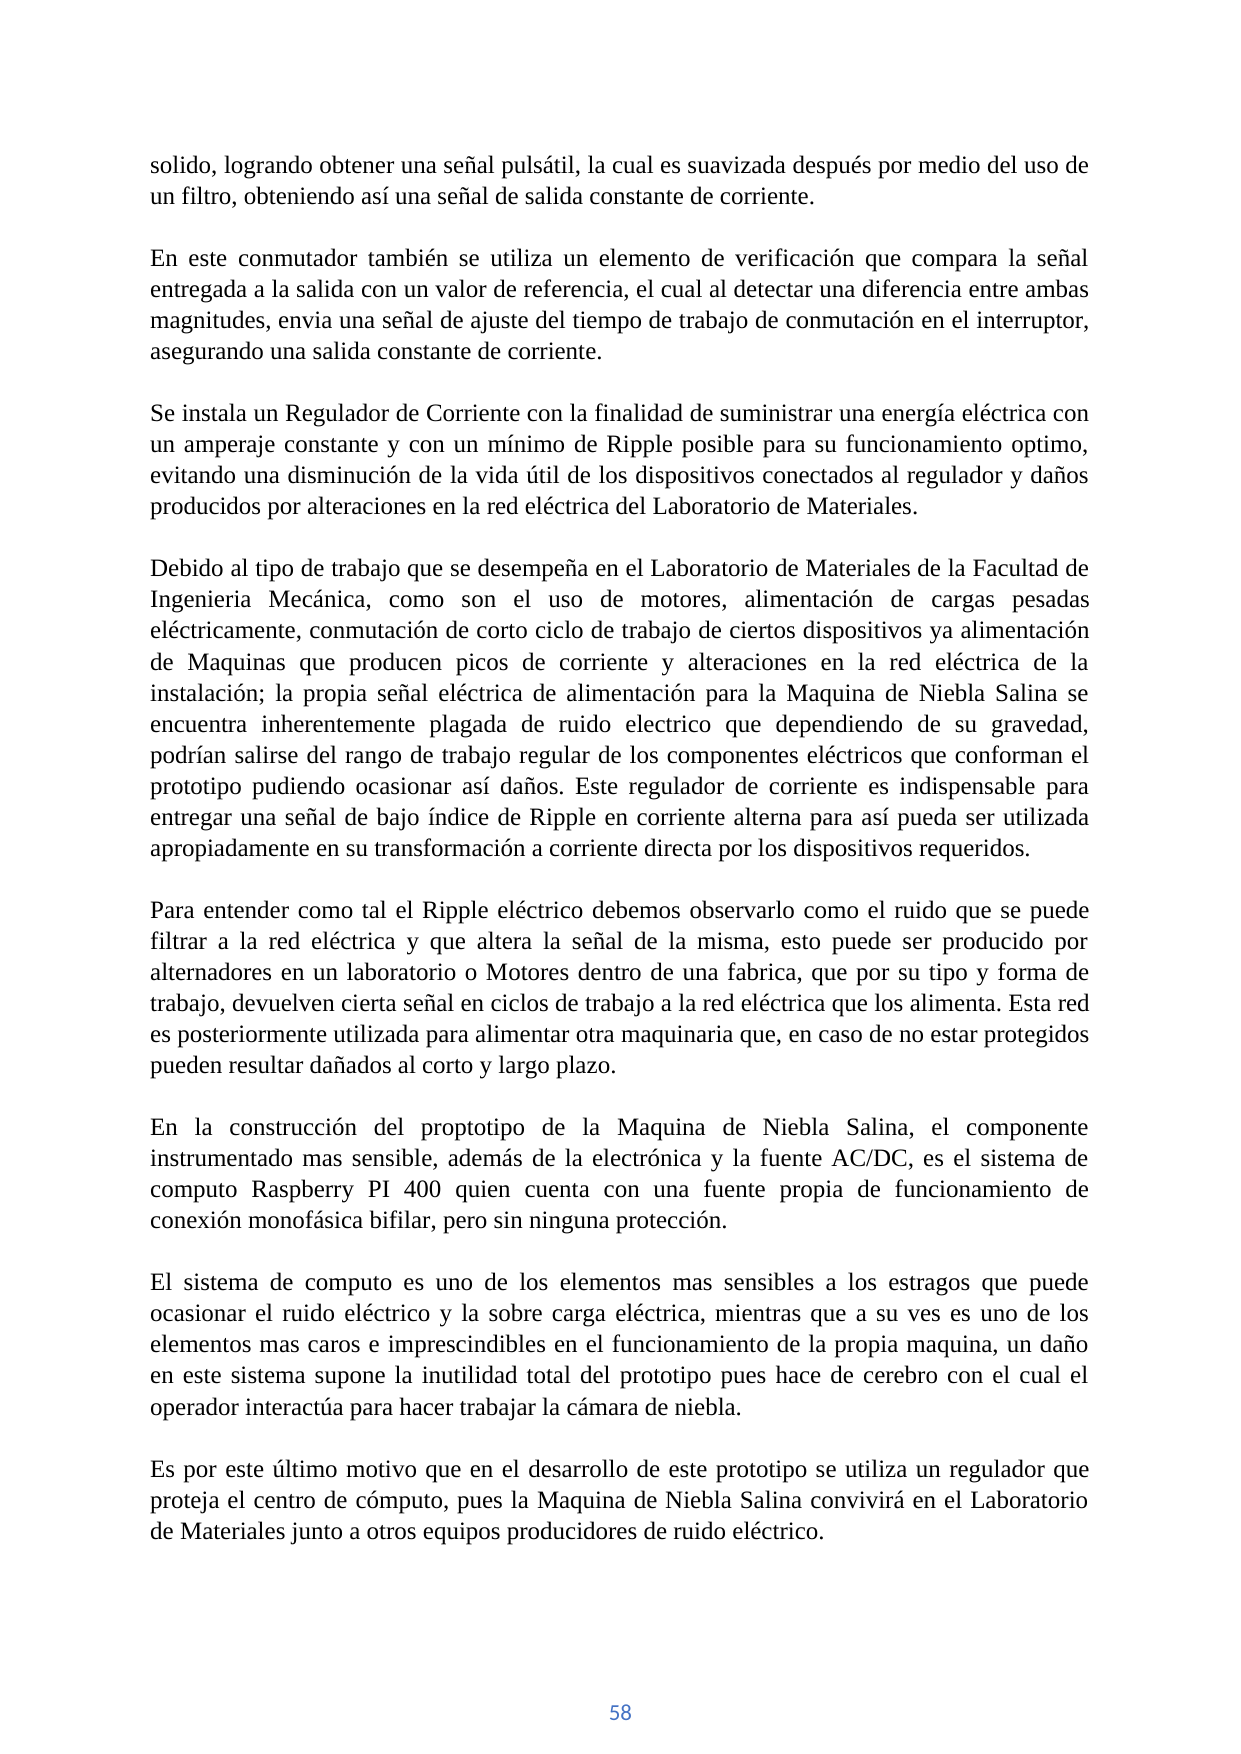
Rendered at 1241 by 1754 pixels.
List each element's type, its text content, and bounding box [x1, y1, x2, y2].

text En este conmutador también se utiliza un elemento de verificación que compara la señal entregada a la salida con un valor de referencia, el cual al detectar una diferencia entre ambas magnitudes, envia una señal de ajuste del tiempo de trabajo de conmutación en el interruptor, asegurando una salida constante de corriente. [150, 243, 1090, 365]
text Debido al tipo de trabajo que se desempeña en el Laboratorio de Materiales de la Facultad de Ingenieria Mecánica, como son el uso de motores, alimentación de cargas pesadas eléctricamente, conmutación de corto ciclo de trabajo de ciertos dispositivos ya alimentación de Maquinas que producen picos de corriente y alteraciones en la red eléctrica de la instalación; la propia señal eléctrica de alimentación para la Maquina de Niebla Salina se encuentra inherentemente plagada de ruido electrico que dependiendo de su gravedad, podrían salirse del rango de trabajo regular de los componentes eléctricos que conforman el prototipo pudiendo ocasionar así daños. Este regulador de corriente es indispensable para entregar una señal de bajo índice de Ripple en corriente alterna para así pueda ser utilizada apropiadamente en su transformación a corriente directa por los dispositivos requeridos. [150, 553, 1090, 862]
text Se instala un Regulador de Corriente con la finalidad de suministrar una energía eléctrica con un amperaje constante y con un mínimo de Ripple posible para su funcionamiento optimo, evitando una disminución de la vida útil de los dispositivos conectados al regulador y daños producidos por alteraciones en la red eléctrica del Laboratorio de Materiales. [150, 398, 1090, 520]
text En la construcción del proptotipo de la Maquina de Niebla Salina, el componente instrumentado mas sensible, además de la electrónica y la fuente AC/DC, es el sistema de computo Raspberry PI 400 quien cuenta con una fuente propia de funcionamiento de conexión monofásica bifilar, pero sin ninguna protección. [150, 1112, 1090, 1234]
text Para entender como tal el Ripple eléctrico debemos observarlo como el ruido que se puede filtrar a la red eléctrica y que altera la señal de la misma, esto puede ser producido por alternadores en un laboratorio o Motores dentro de una fabrica, que por su tipo y forma de trabajo, devuelven cierta señal en ciclos de trabajo a la red eléctrica que los alimenta. Esta red es posteriormente utilizada para alimentar otra maquinaria que, en caso de no estar protegidos pueden resultar dañados al corto y largo plazo. [150, 895, 1090, 1079]
text El sistema de computo es uno de los elementos mas sensibles a los estragos que puede ocasionar el ruido eléctrico y la sobre carga eléctrica, mientras que a su ves es uno de los elementos mas caros e imprescindibles en el funcionamiento de la propia maquina, un daño en este sistema supone la inutilidad total del prototipo pues hace de cerebro con el cual el operador interactúa para hacer trabajar la cámara de niebla. [150, 1267, 1090, 1420]
text Es por este último motivo que en el desarrollo de este prototipo se utiliza un regulador que proteja el centro de cómputo, pues la Maquina de Niebla Salina convivirá en el Laboratorio de Materiales junto a otros equipos producidores de ruido eléctrico. [150, 1454, 1090, 1544]
